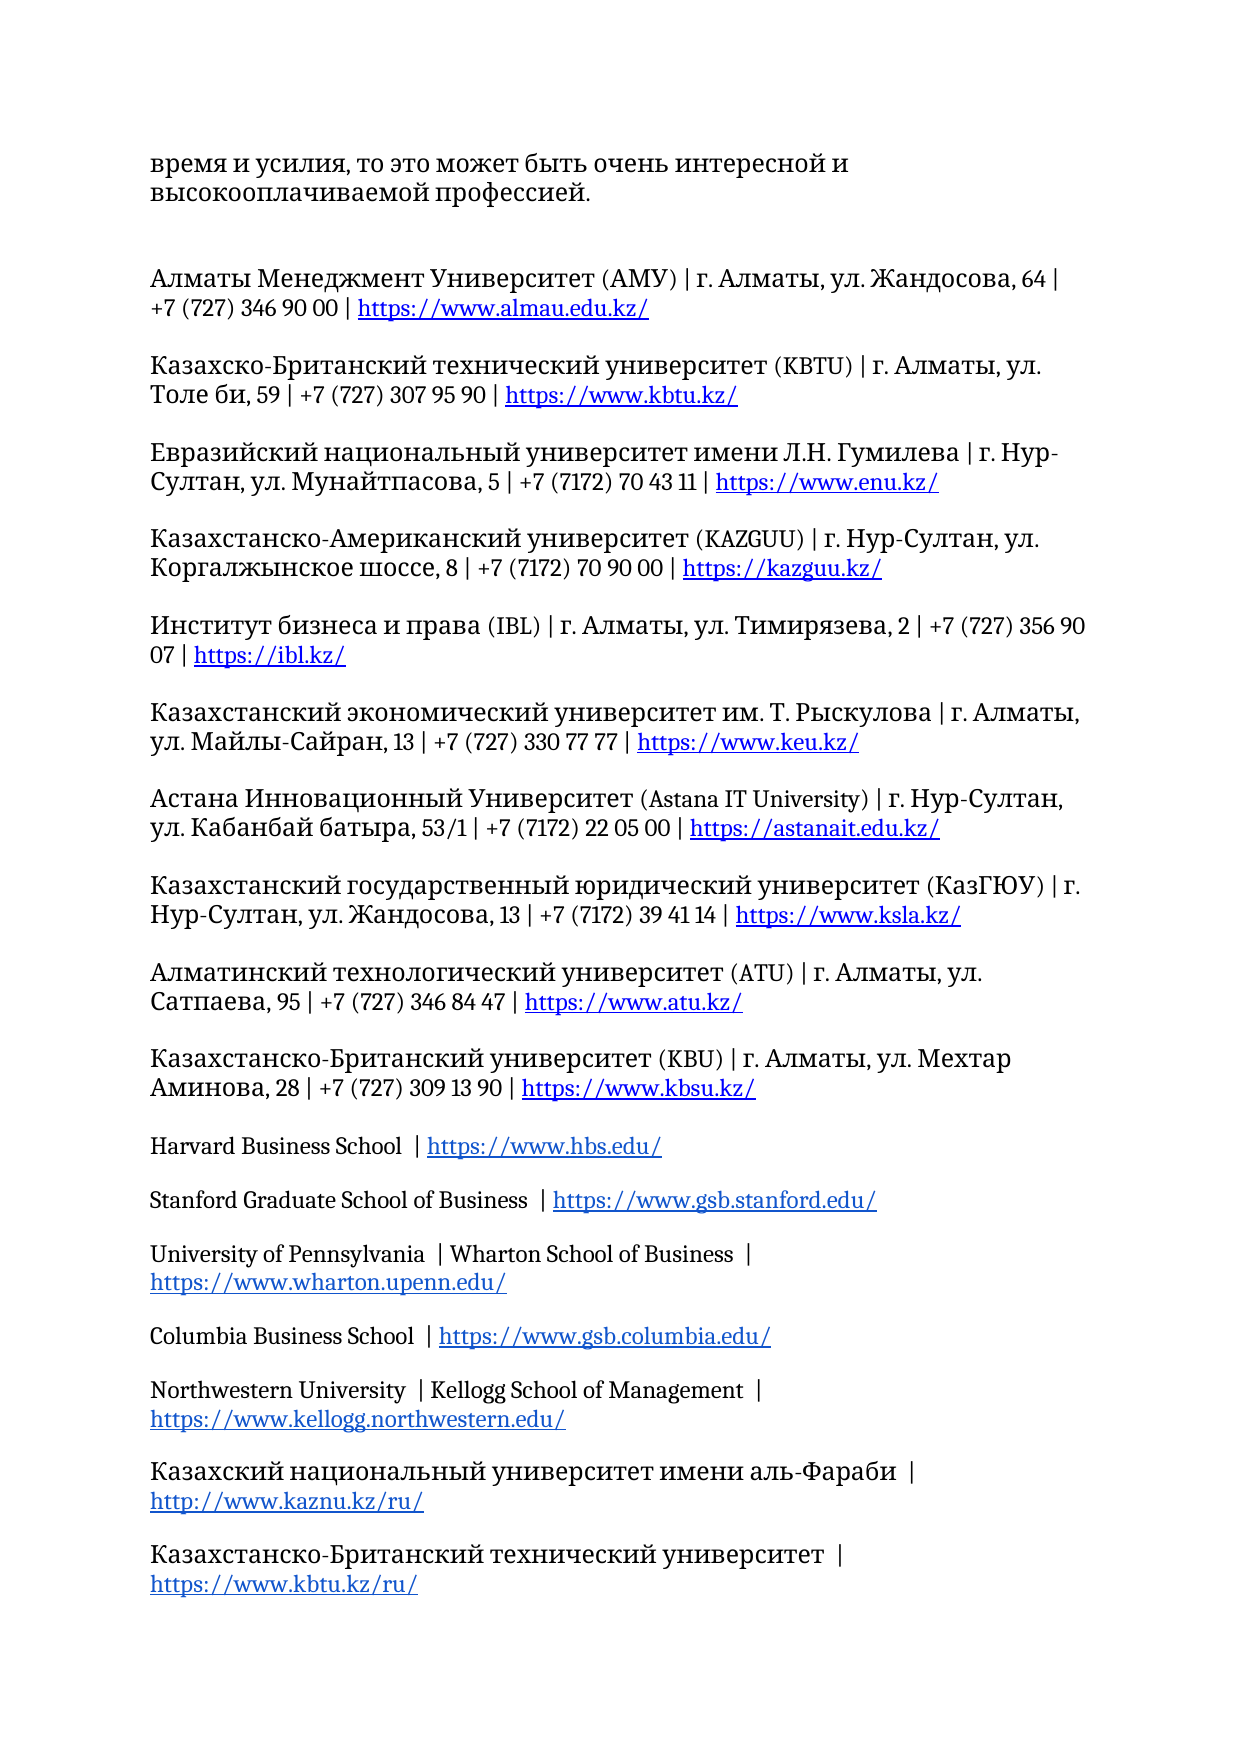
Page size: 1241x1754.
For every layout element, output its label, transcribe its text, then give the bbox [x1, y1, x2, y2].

text Казахстанско-Британский технический университет | https://www.kbtu.kz/ru/ [150, 1541, 1090, 1598]
text Казахстанский экономический университет им. Т. Рыскулова | г. Алматы, ул. Майлы-Сайран, 13 | +7 (727) 330 77 77 | https://www.keu.kz/ [150, 699, 1090, 756]
text Harvard Business School | https://www.hbs.edu/ [150, 1132, 1090, 1161]
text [150, 150, 1090, 207]
text Казахстанско-Британский университет (KBU) | г. Алматы, ул. Мехтар Аминова, 28 | +7 (727) 309 13 90 | https://www.kbsu.kz/ [150, 1045, 1090, 1103]
text Columbia Business School | https://www.gsb.columbia.edu/ [150, 1322, 1090, 1351]
text University of Pennsylvania | Wharton School of Business | https://www.wharton.upenn.edu/ [150, 1239, 1090, 1297]
text Евразийский национальный университет имени Л.Н. Гумилева | г. Нур-Султан, ул. Мунайтпасова, 5 | +7 (7172) 70 43 11 | https://www.enu.kz/ [150, 439, 1090, 496]
text Алматинский технологический университет (ATU) | г. Алматы, ул. Сатпаева, 95 | +7 (727) 346 84 47 | https://www.atu.kz/ [150, 959, 1090, 1016]
text Астана Инновационный Университет (Astana IT University) | г. Нур-Султан, ул. Кабанбай батыра, 53/1 | +7 (7172) 22 05 00 | https://astanait.edu.kz/ [150, 785, 1090, 843]
text Stanford Graduate School of Business | https://www.gsb.stanford.edu/ [150, 1186, 1090, 1214]
text Алматы Менеджмент Университет (АМУ) | г. Алматы, ул. Жандосова, 64 | +7 (727) 346 90 00 | https://www.almau.edu.kz/ [150, 265, 1090, 323]
text Казахско-Британский технический университет (KBTU) | г. Алматы, ул. Толе би, 59 | +7 (727) 307 95 90 | https://www.kbtu.kz/ [150, 352, 1090, 409]
text Northwestern University | Kellogg School of Management | https://www.kellogg.northwestern.edu/ [150, 1376, 1090, 1433]
text Институт бизнеса и права (IBL) | г. Алматы, ул. Тимирязева, 2 | +7 (727) 356 90 07 | https://ibl.kz/ [150, 612, 1090, 669]
text Казахстанско-Американский университет (KAZGUU) | г. Нур-Султан, ул. Коргалжынское шоссе, 8 | +7 (7172) 70 90 00 | https://kazguu.kz/ [150, 525, 1090, 583]
text Казахский национальный университет имени аль-Фараби | http://www.kaznu.kz/ru/ [150, 1458, 1090, 1516]
text Казахстанский государственный юридический университет (КазГЮУ) | г. Нур-Султан, ул. Жандосова, 13 | +7 (7172) 39 41 14 | https://www.ksla.kz/ [150, 872, 1090, 929]
